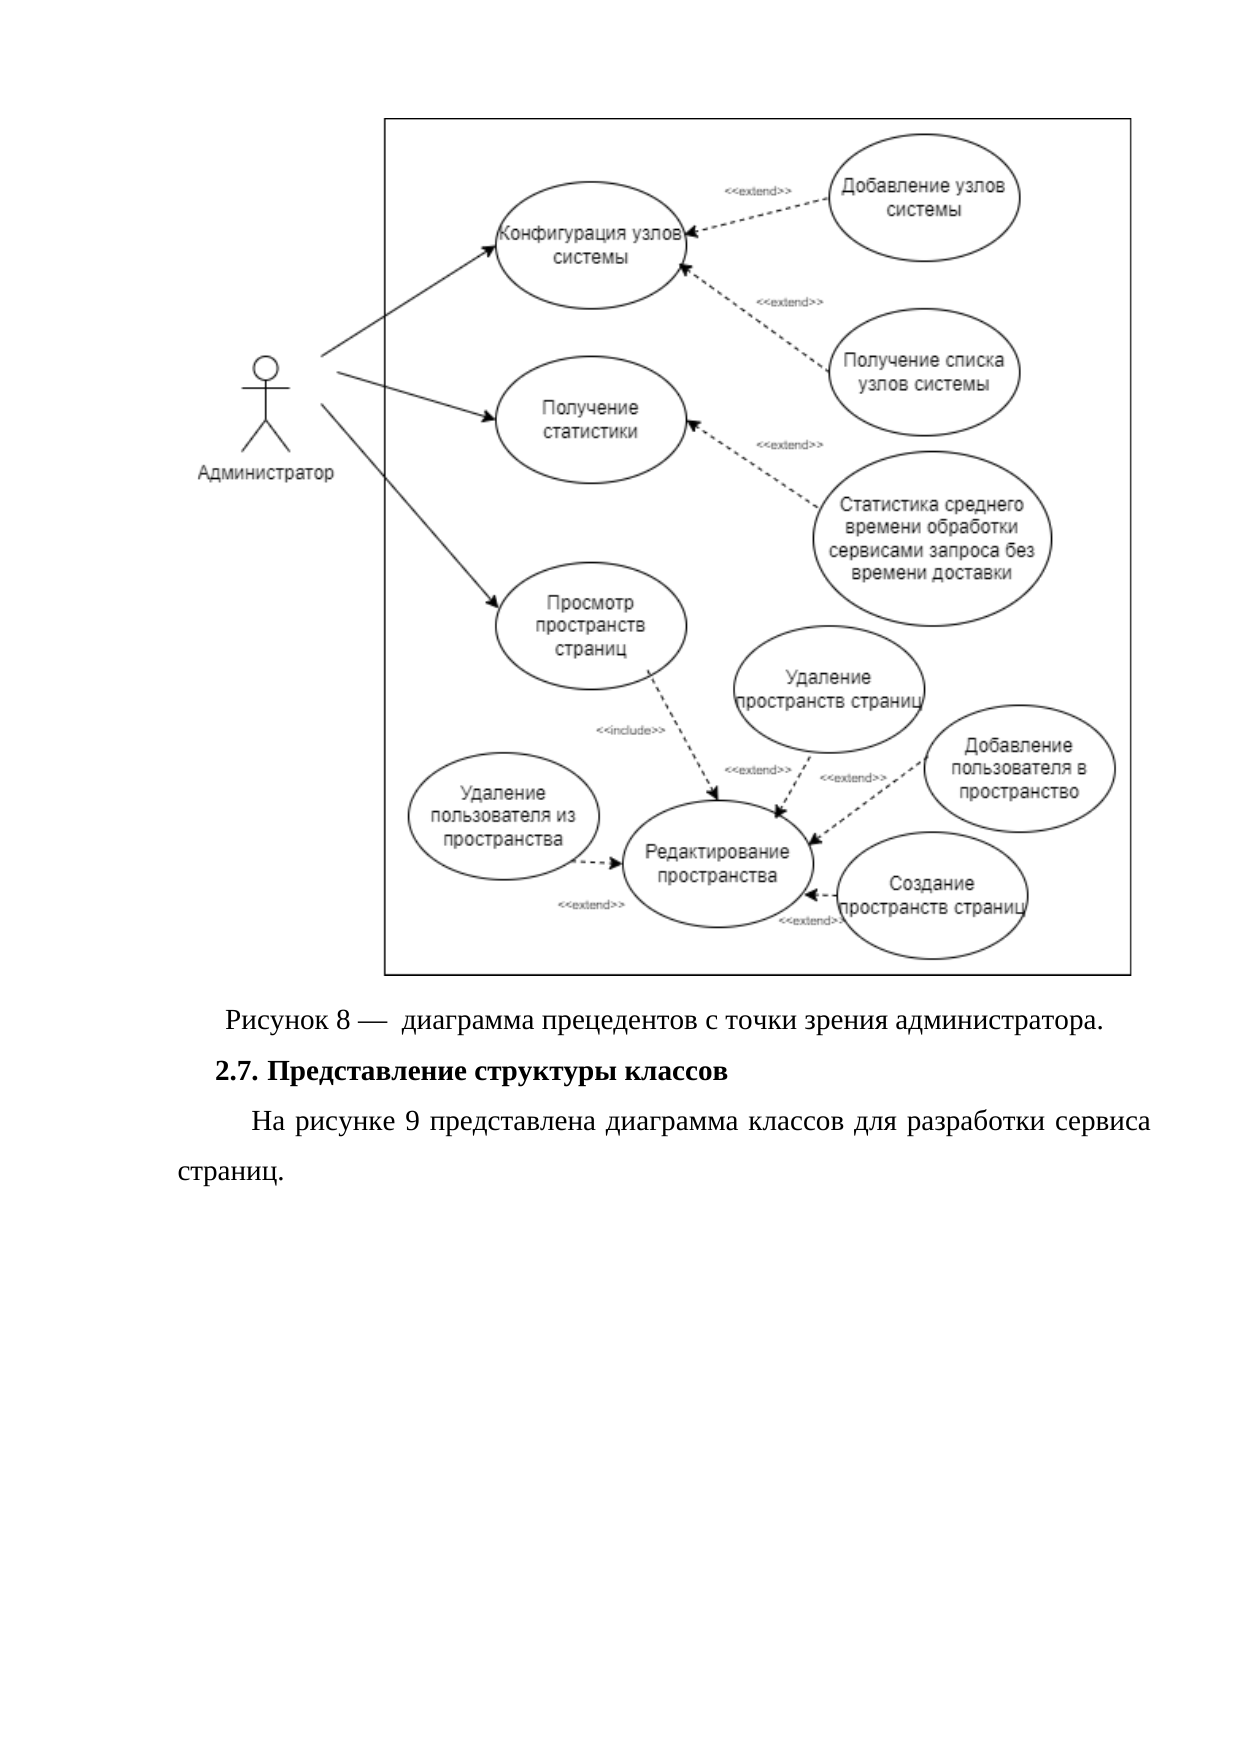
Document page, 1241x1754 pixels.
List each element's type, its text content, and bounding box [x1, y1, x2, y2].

text Рисунок 8 — диаграмма прецедентов с точки зрения администратора. [177, 1002, 1152, 1036]
text Представление структуры классов [215, 1053, 1152, 1086]
text На рисунке 9 представлена диаграмма классов для разработки сервиса страниц. [177, 1103, 1152, 1187]
picture [197, 118, 1132, 976]
